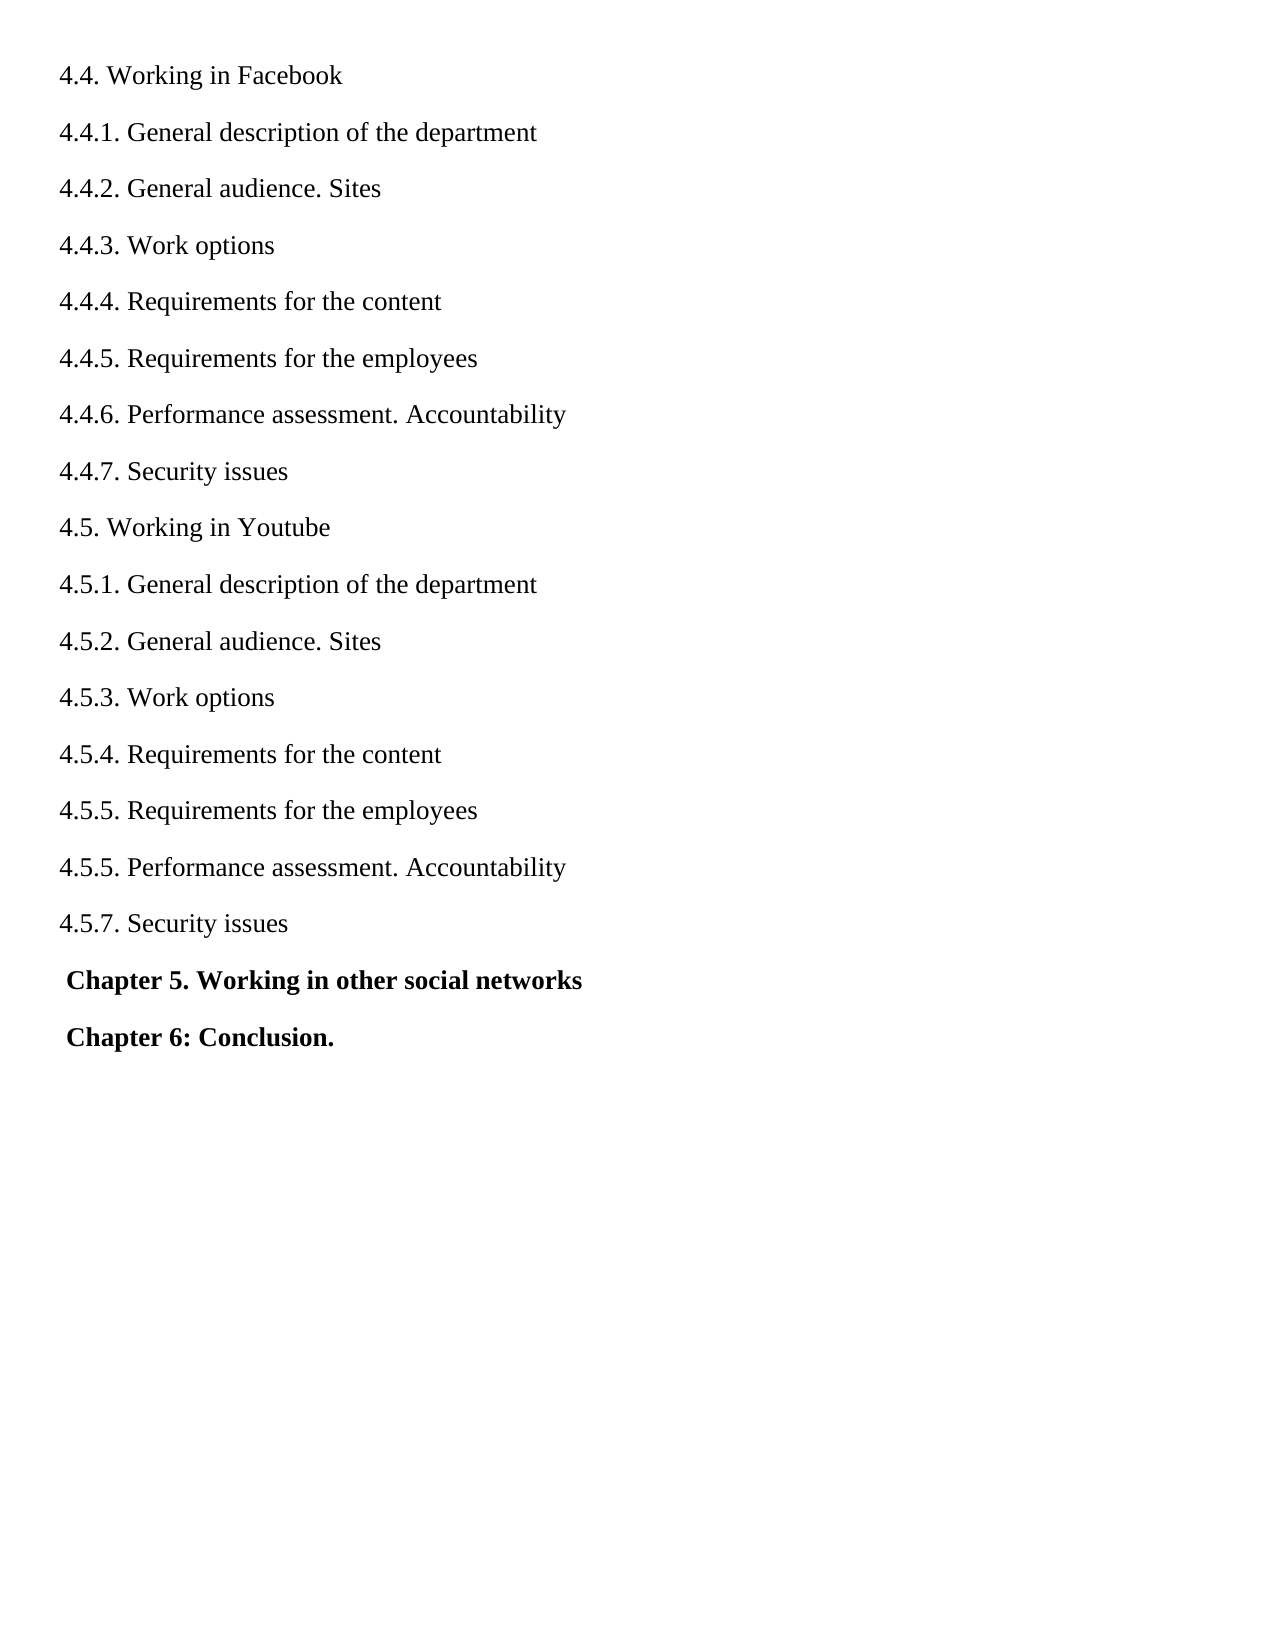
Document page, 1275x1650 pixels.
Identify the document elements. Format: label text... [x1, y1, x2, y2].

text Chapter 5. Working in other social networks [59, 964, 1216, 995]
text 4.4.2. General audience. Sites [59, 172, 1216, 203]
text 4.5.2. General audience. Sites [59, 625, 1216, 656]
text 4.5.1. General description of the department [59, 568, 1216, 599]
text 4.4.7. Security issues [59, 455, 1216, 486]
text 4.5.3. Work options [59, 681, 1216, 712]
text 4.4.5. Requirements for the employees [59, 342, 1216, 373]
text 4.4.1. General description of the department [59, 116, 1216, 147]
text 4.4.6. Performance assessment. Accountability [59, 398, 1216, 429]
text Chapter 6: Conclusion. [59, 1021, 1216, 1052]
text 4.4.3. Work options [59, 229, 1216, 260]
text 4.4.4. Requirements for the content [59, 285, 1216, 316]
text 4.5. Working in Youtube [59, 512, 1216, 543]
text 4.5.7. Security issues [59, 907, 1216, 939]
text 4.5.5. Requirements for the employees [59, 794, 1216, 826]
text 4.5.4. Requirements for the content [59, 738, 1216, 769]
text 4.5.5. Performance assessment. Accountability [59, 851, 1216, 882]
text 4.4. Working in Facebook [59, 59, 1216, 90]
